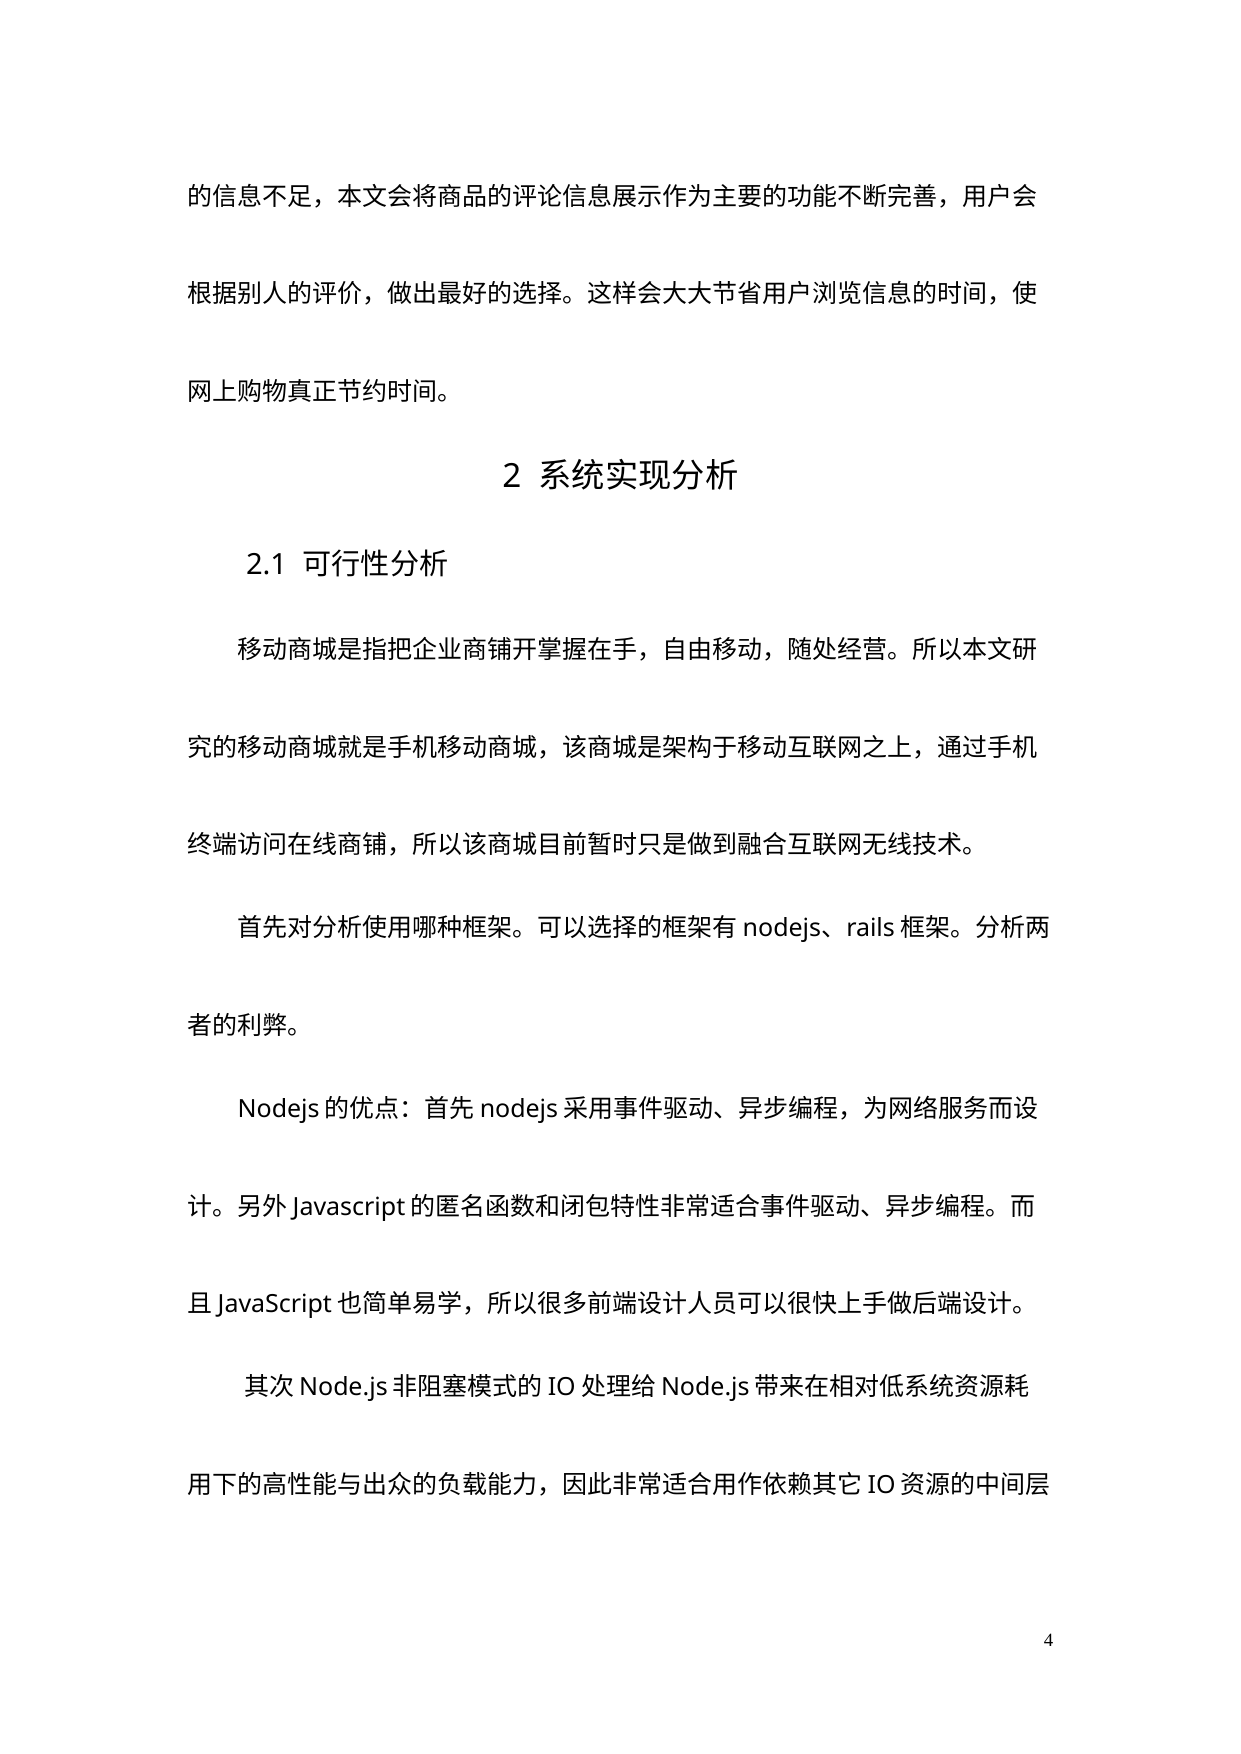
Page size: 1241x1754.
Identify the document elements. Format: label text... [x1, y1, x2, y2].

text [187, 1352, 1053, 1515]
text 2 系统实现分析 [187, 440, 1053, 505]
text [187, 162, 1053, 422]
text 2.1 可行性分析 [187, 529, 1053, 594]
text 首先对分析使用哪种框架。可以选择的框架有nodejs、rails框架。分析两者的利弊。 [187, 893, 1053, 1056]
text 移动商城是指把企业商铺开掌握在手，自由移动，随处经营。所以本文研究的移动商城就是手机移动商城，该商城是架构于移动互联网之上，通过手机终端访问在线商铺，所以该商城目前暂时只是做到融合互联网无线技术。 [187, 615, 1053, 875]
text Nodejs的优点：首先nodejs采用事件驱动、异步编程，为网络服务而设计。另外Javascript的匿名函数和闭包特性非常适合事件驱动、异步编程。而且JavaScript也简单易学，所以很多前端设计人员可以很快上手做后端设计。 [187, 1074, 1053, 1334]
